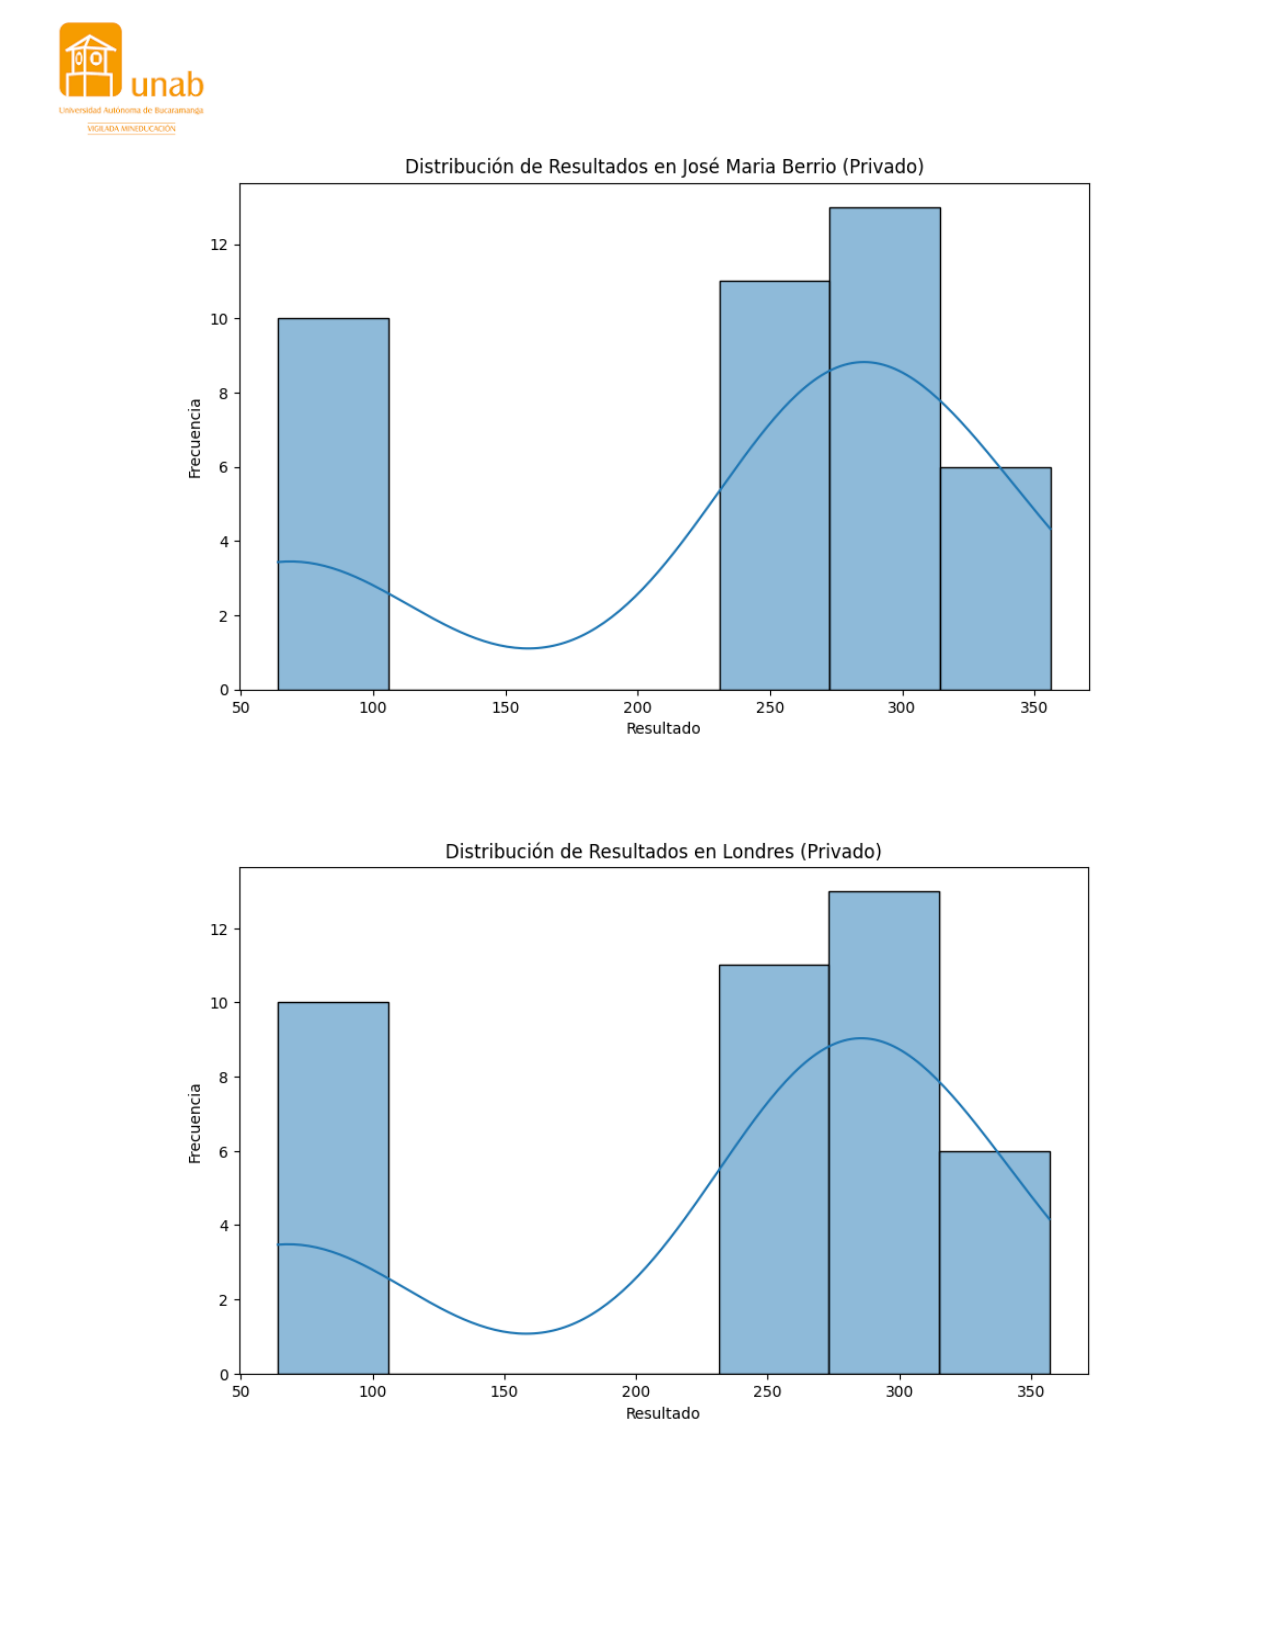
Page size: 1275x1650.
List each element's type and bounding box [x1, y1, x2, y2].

picture [18, 0, 1099, 748]
picture [177, 832, 1098, 1432]
